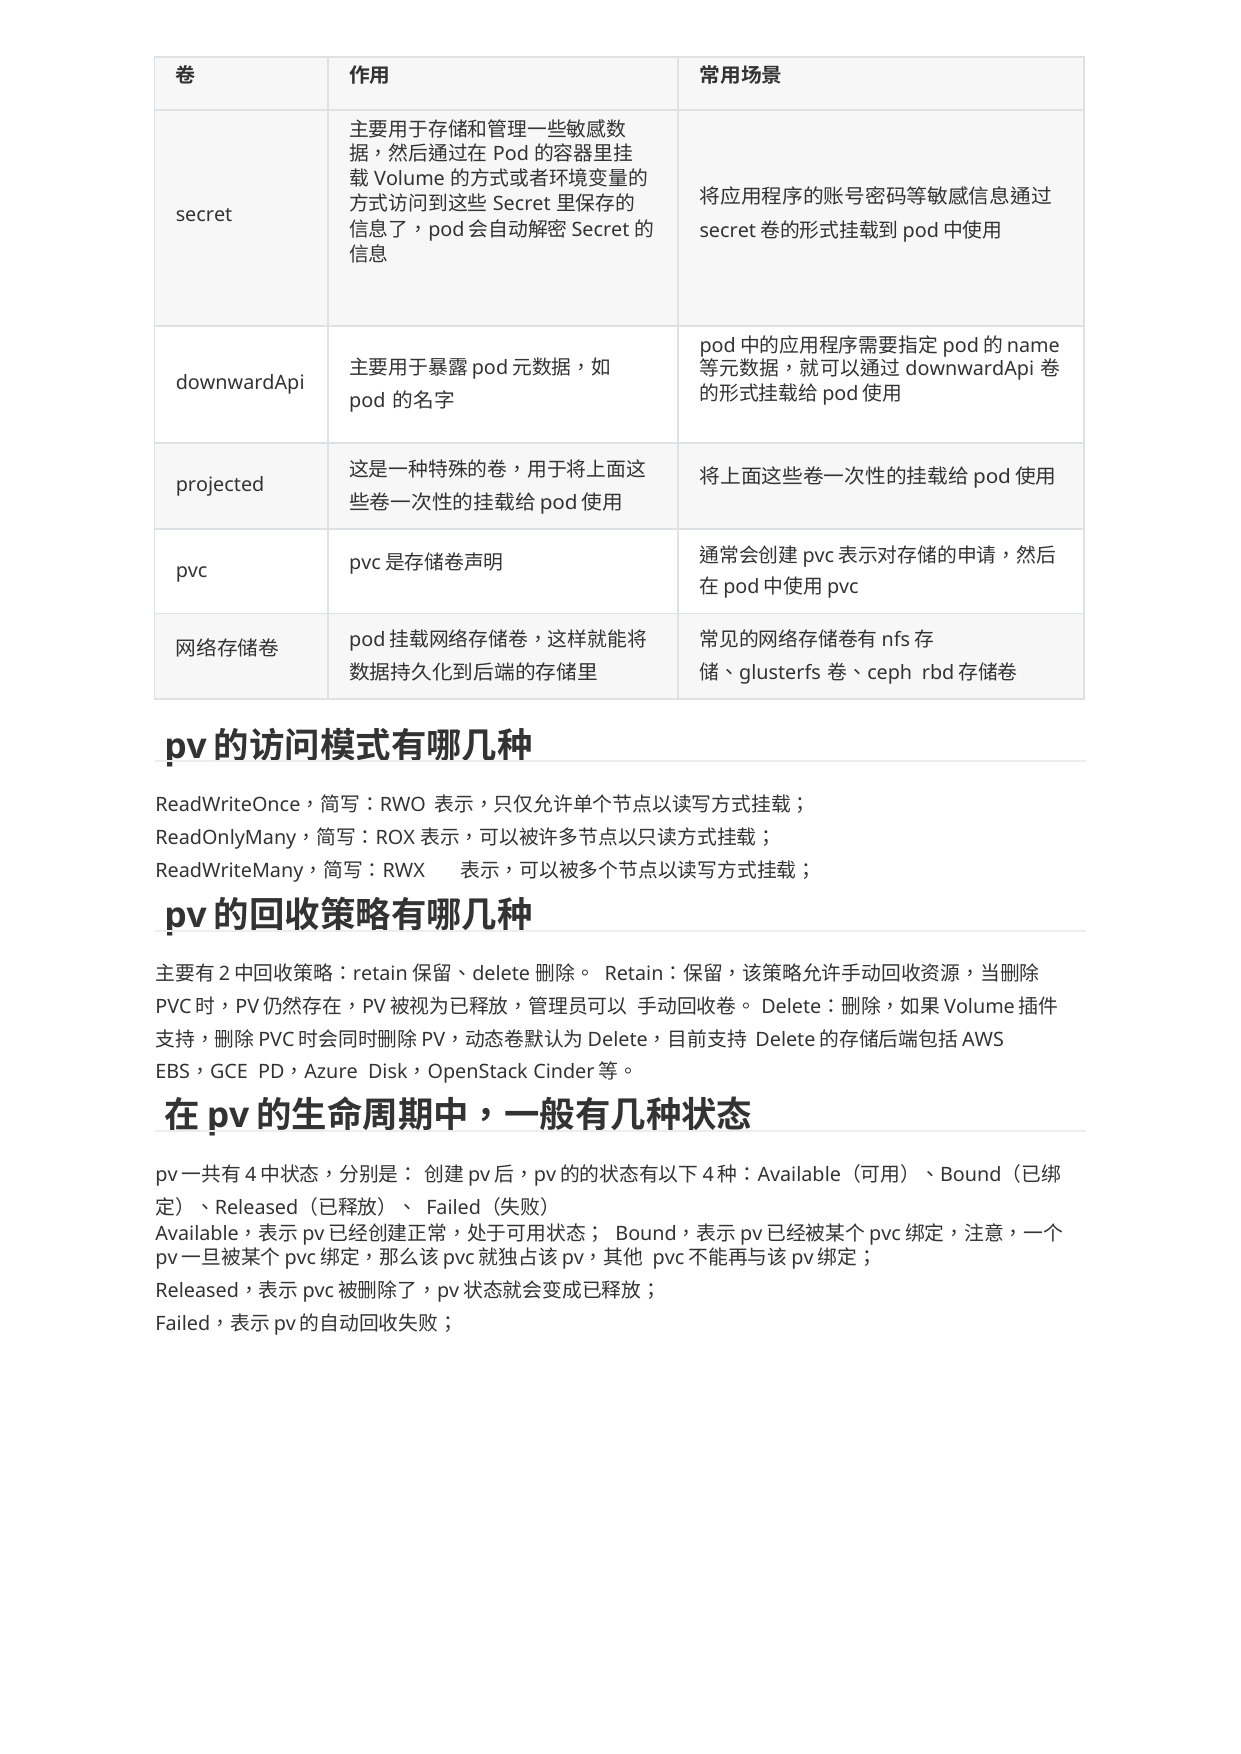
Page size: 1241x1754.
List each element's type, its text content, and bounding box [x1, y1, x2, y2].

table_cell pod挂载网络存储卷，这样就能将 数据持久化到后端的存储里 [329, 614, 677, 698]
table_cell pvc是存储卷声明 [329, 530, 677, 612]
table_header 作用 [329, 58, 677, 109]
table_cell 通常会创建pvc表示对存储的申请，然后 在pod中使用pvc [679, 530, 1083, 612]
text pv一共有4中状态，分别是： 创建pv后，pv的的状态有以下4种：Available（可用）、Bound（已绑定）、Released（已释放）、 Failed（失败） [155, 1155, 1076, 1221]
subtitle 在pv的生命周期中，一般有几种状态 [155, 1089, 1076, 1130]
subtitle pv的回收策略有哪几种 [155, 890, 1076, 930]
table_header 常用场景 [679, 58, 1083, 109]
text 主要有2中回收策略：retain 保留、delete 删除。 Retain：保留，该策略允许手动回收资源，当删除PVC时，PV仍然存在，PV被视为已释放，管理员可以 手动回收卷。 Delete：删除，如果Volume插件支持，删除PVC时会同时删除PV，动态卷默认为Delete，目前支持 Delete的存储后端包括AWS EBS，GCE PD，Azure Disk，OpenStack Cinder等。 [155, 954, 1076, 1086]
table_cell secret [155, 111, 327, 325]
table_cell 常见的网络存储卷有nfs存储、glusterfs 卷、ceph rbd存储卷 [679, 614, 1083, 698]
table_cell downwardApi [155, 327, 327, 442]
text Released，表示pvc被删除了，pv状态就会变成已释放； Failed，表示pv的自动回收失败； [155, 1271, 729, 1337]
text Available，表示pv已经创建正常，处于可用状态； Bound，表示pv已经被某个pvc绑定，注意，一个pv一旦被某个pvc绑定，那么该pvc就独占该pv，其他 pvc不能再与该pv绑定； [155, 1221, 1076, 1270]
table_header 卷 [155, 58, 327, 109]
table_cell 将应用程序的账号密码等敏感信息通过 secret卷的形式挂载到pod中使用 [679, 111, 1083, 325]
table_cell 主要用于存储和管理一些敏感数 据，然后通过在 Pod 的容器里挂 载 Volume 的方式或者环境变量的 方式访问到这些 Secret 里保存的 信息了，pod会自动解密Secret 的 信息 [329, 111, 677, 325]
table_cell 将上面这些卷一次性的挂载给pod使用 [679, 444, 1083, 528]
table_cell pvc [155, 530, 327, 612]
text ReadWriteOnce，简写：RWO 表示，只仅允许单个节点以读写方式挂载； ReadOnlyMany，简写：ROX 表示，可以被许多节点以只读方式挂载； ReadWriteMany，简写：RWX 表示，可以被多个节点以读写方式挂载； [155, 786, 849, 884]
table_cell 网络存储卷 [155, 614, 327, 698]
table_cell 这是一种特殊的卷，用于将上面这 些卷一次性的挂载给pod使用 [329, 444, 677, 528]
table_cell projected [155, 444, 327, 528]
text pv的访问模式有哪几种 [155, 718, 1076, 760]
table_cell 主要用于暴露pod元数据，如pod 的名字 [329, 327, 677, 442]
table_cell pod中的应用程序需要指定pod的name 等元数据，就可以通过downwardApi 卷 的形式挂载给pod使用 [679, 327, 1083, 442]
